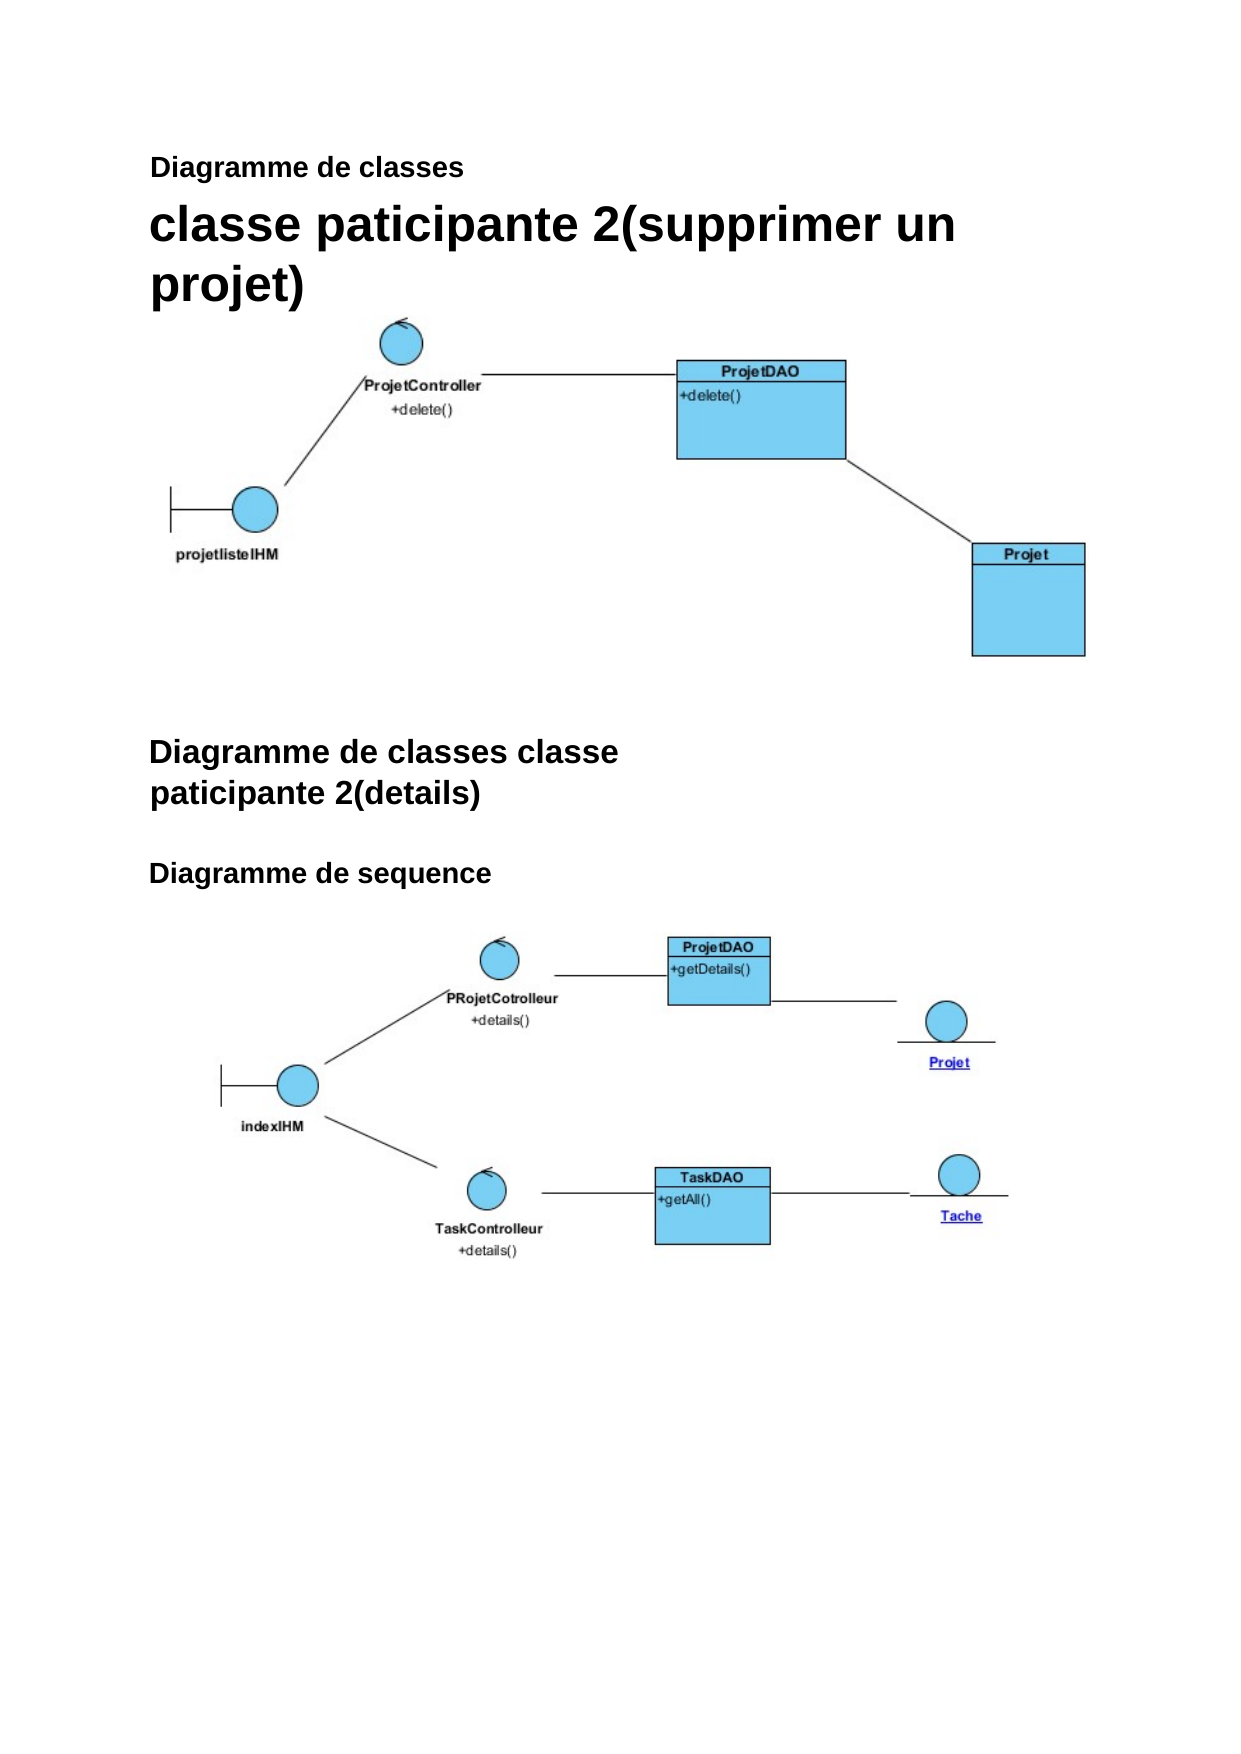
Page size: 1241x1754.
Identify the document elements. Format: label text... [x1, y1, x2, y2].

text Diagramme de sequence [148, 856, 1102, 889]
subtitle classe paticipante 2(supprimer un projet) [148, 195, 1102, 311]
text Diagramme de classes classe paticipante 2(details) [148, 732, 621, 812]
picture [162, 892, 1103, 1304]
picture [159, 315, 1089, 661]
